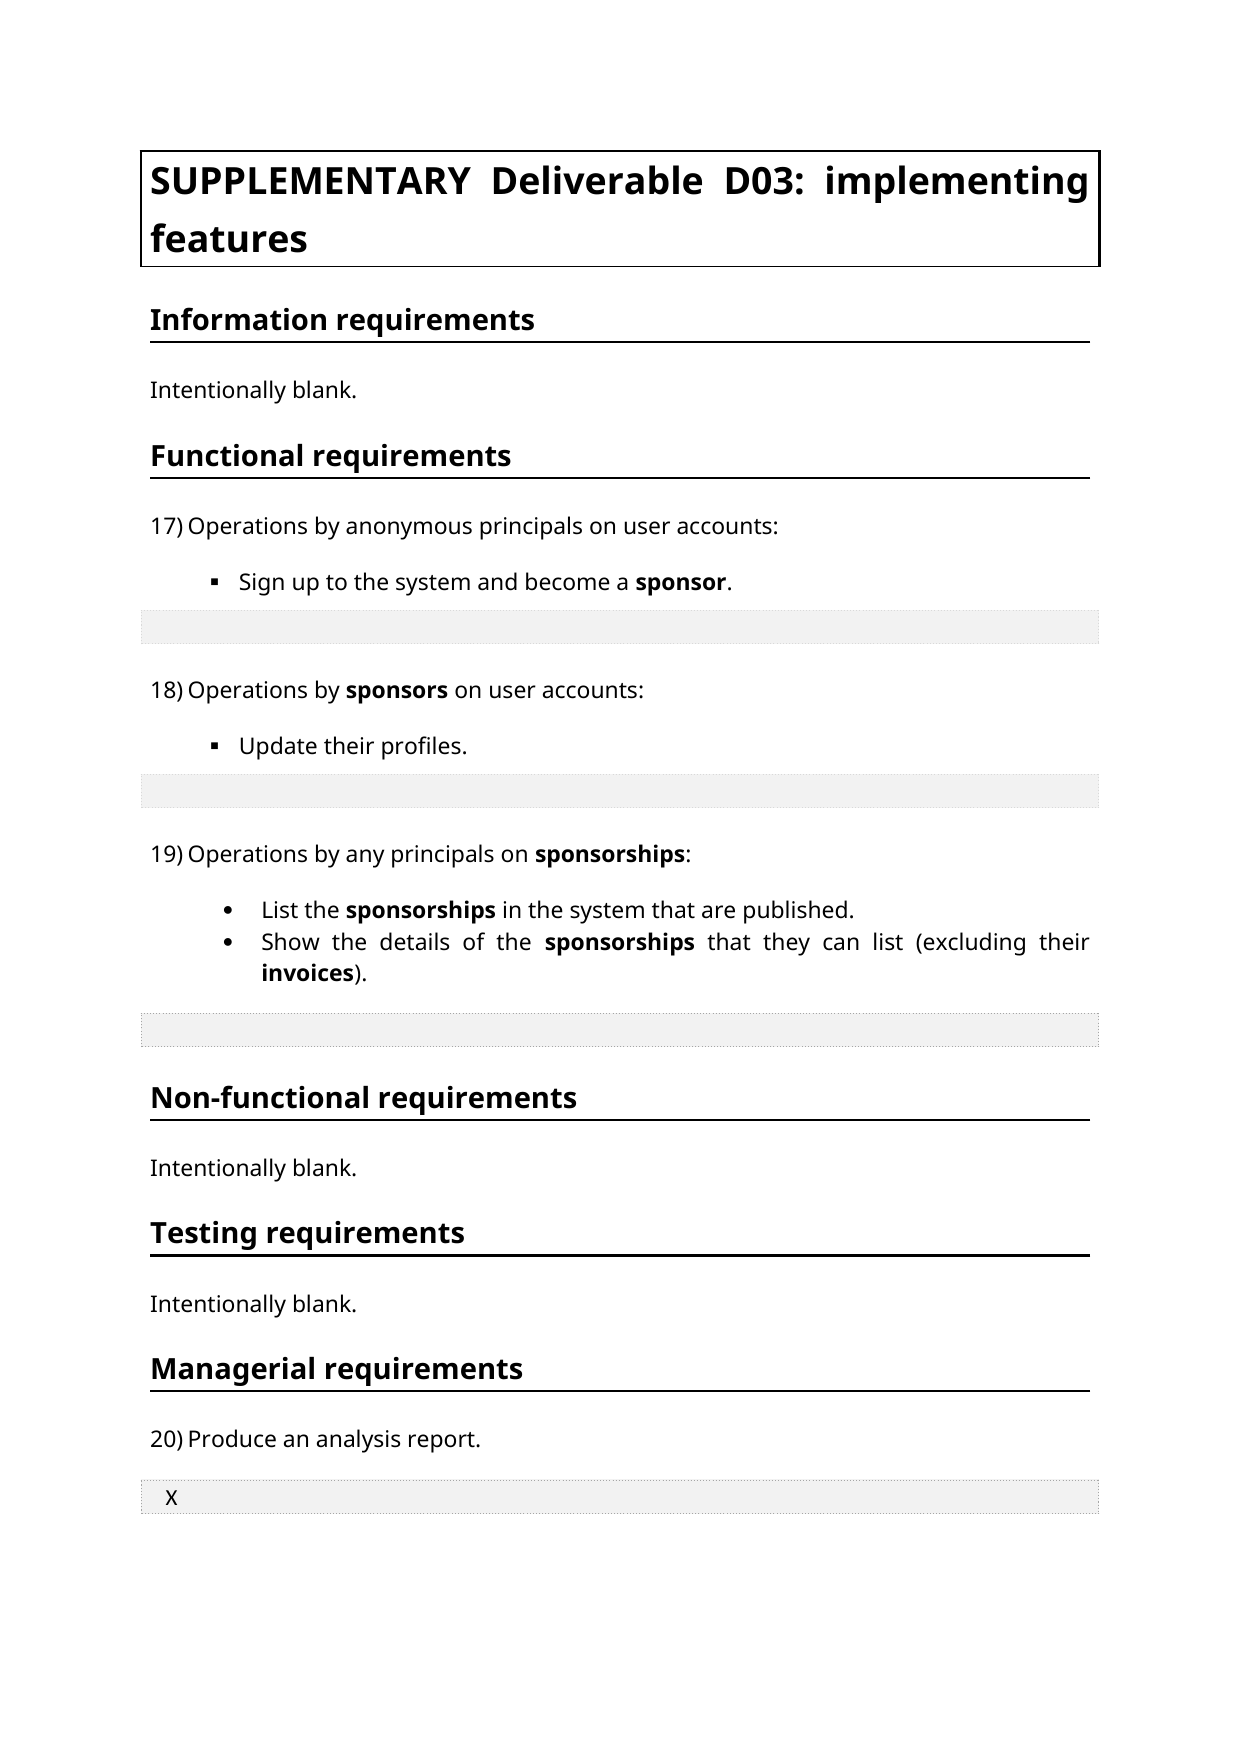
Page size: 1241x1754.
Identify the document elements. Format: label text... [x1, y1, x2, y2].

list Show the details of the sponsorships that they can list (excluding their invoices). [224, 926, 1090, 988]
list Produce an analysis report. [150, 1423, 1090, 1454]
subtitle Testing requirements [150, 1213, 1090, 1254]
subtitle Information requirements [150, 299, 1090, 341]
list Operations by sponsors on user accounts: [150, 674, 1090, 705]
subtitle SUPPLEMENTARY Deliverable D03: implementing features [142, 152, 1098, 266]
subtitle Managerial requirements [150, 1348, 1090, 1390]
list Update their profiles. [209, 730, 1090, 762]
text Intentionally blank. [150, 1287, 1090, 1319]
list Operations by anonymous principals on user accounts: [150, 510, 1090, 541]
subtitle Functional requirements [150, 435, 1090, 477]
list Operations by any principals on sponsorships: [150, 838, 1090, 869]
text Intentionally blank. [150, 374, 1090, 406]
text Intentionally blank. [150, 1152, 1090, 1183]
list Sign up to the system and become a sponsor. [209, 566, 1090, 598]
subtitle Non-functional requirements [150, 1077, 1090, 1119]
list List the sponsorships in the system that are published. [224, 894, 1090, 926]
